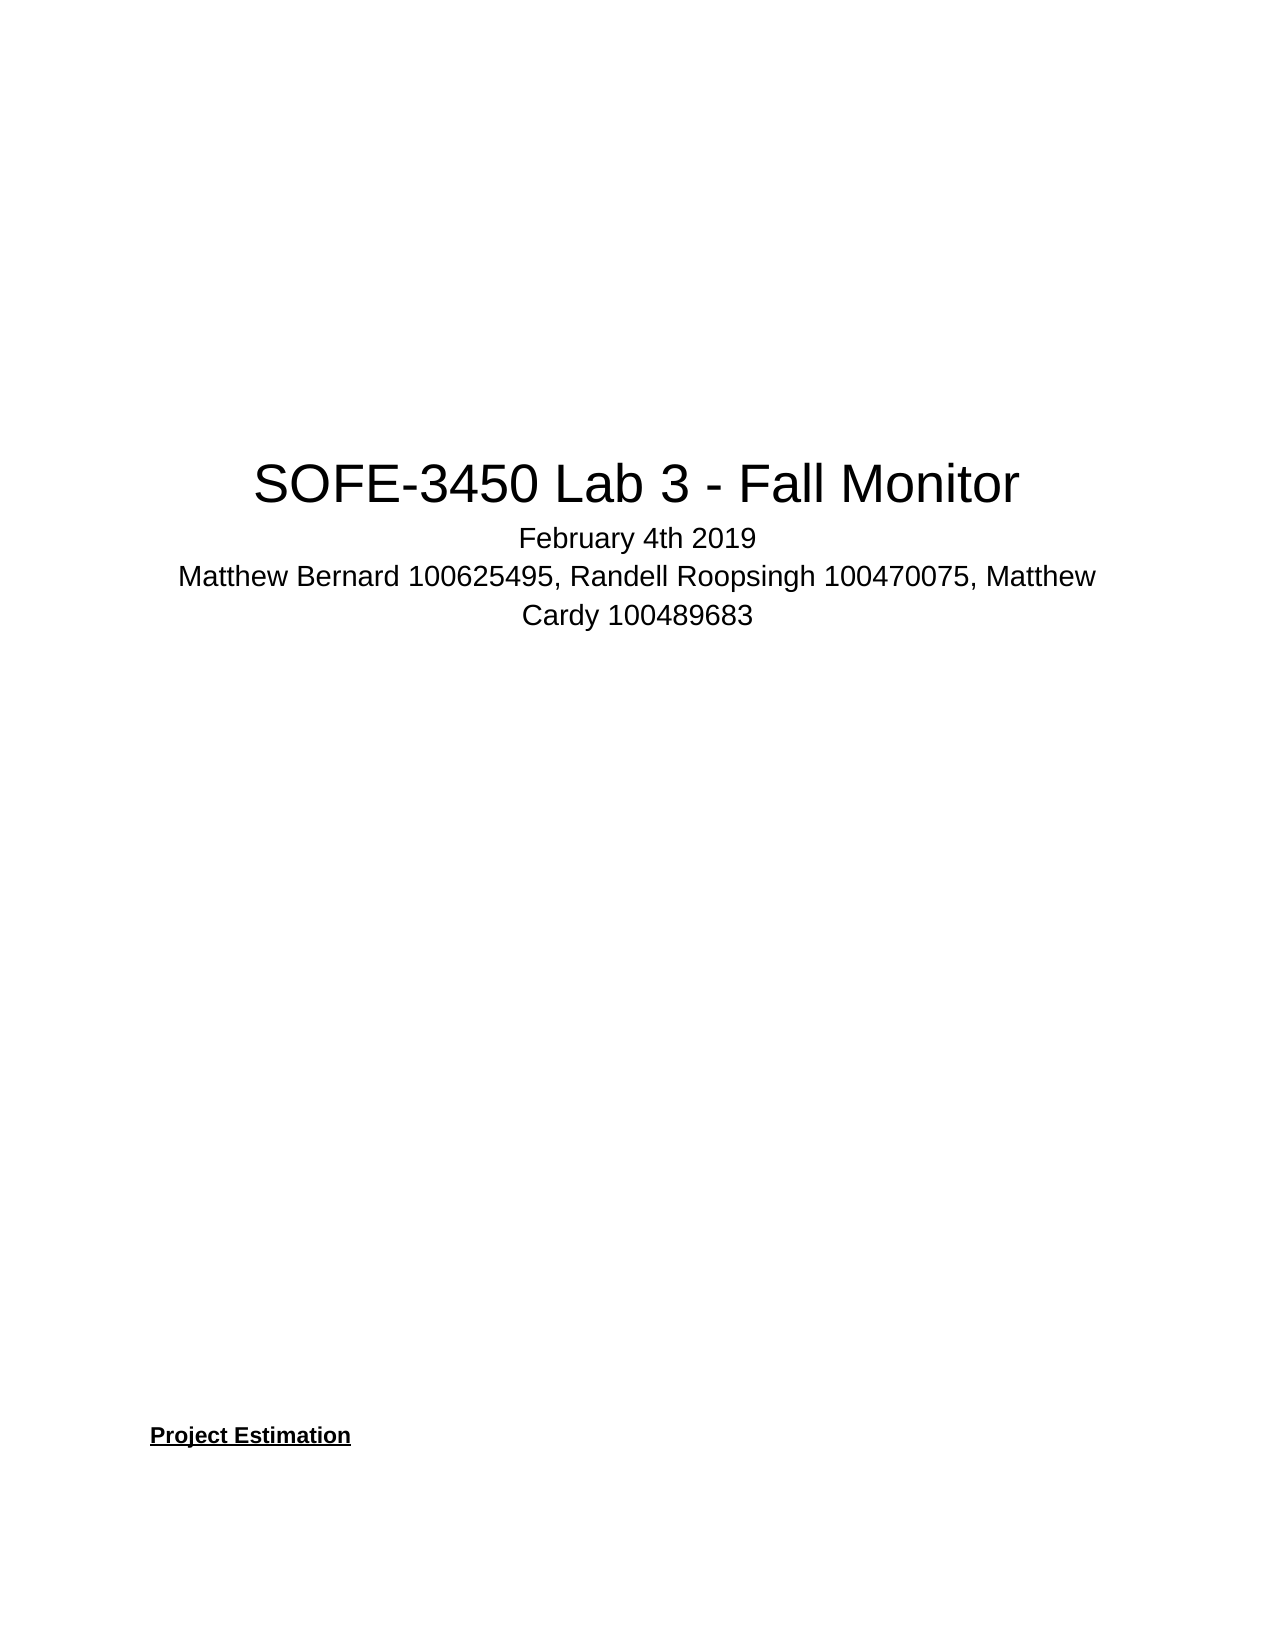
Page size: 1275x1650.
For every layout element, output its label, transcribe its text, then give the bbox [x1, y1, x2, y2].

text February 4th 2019 [150, 521, 1125, 554]
text Matthew Bernard 100625495, Randell Roopsingh 100470075, Matthew Cardy 100489683 [150, 559, 1125, 631]
title SOFE-3450 Lab 3 - Fall Monitor [150, 452, 1125, 514]
text Project Estimation [150, 1422, 1125, 1448]
